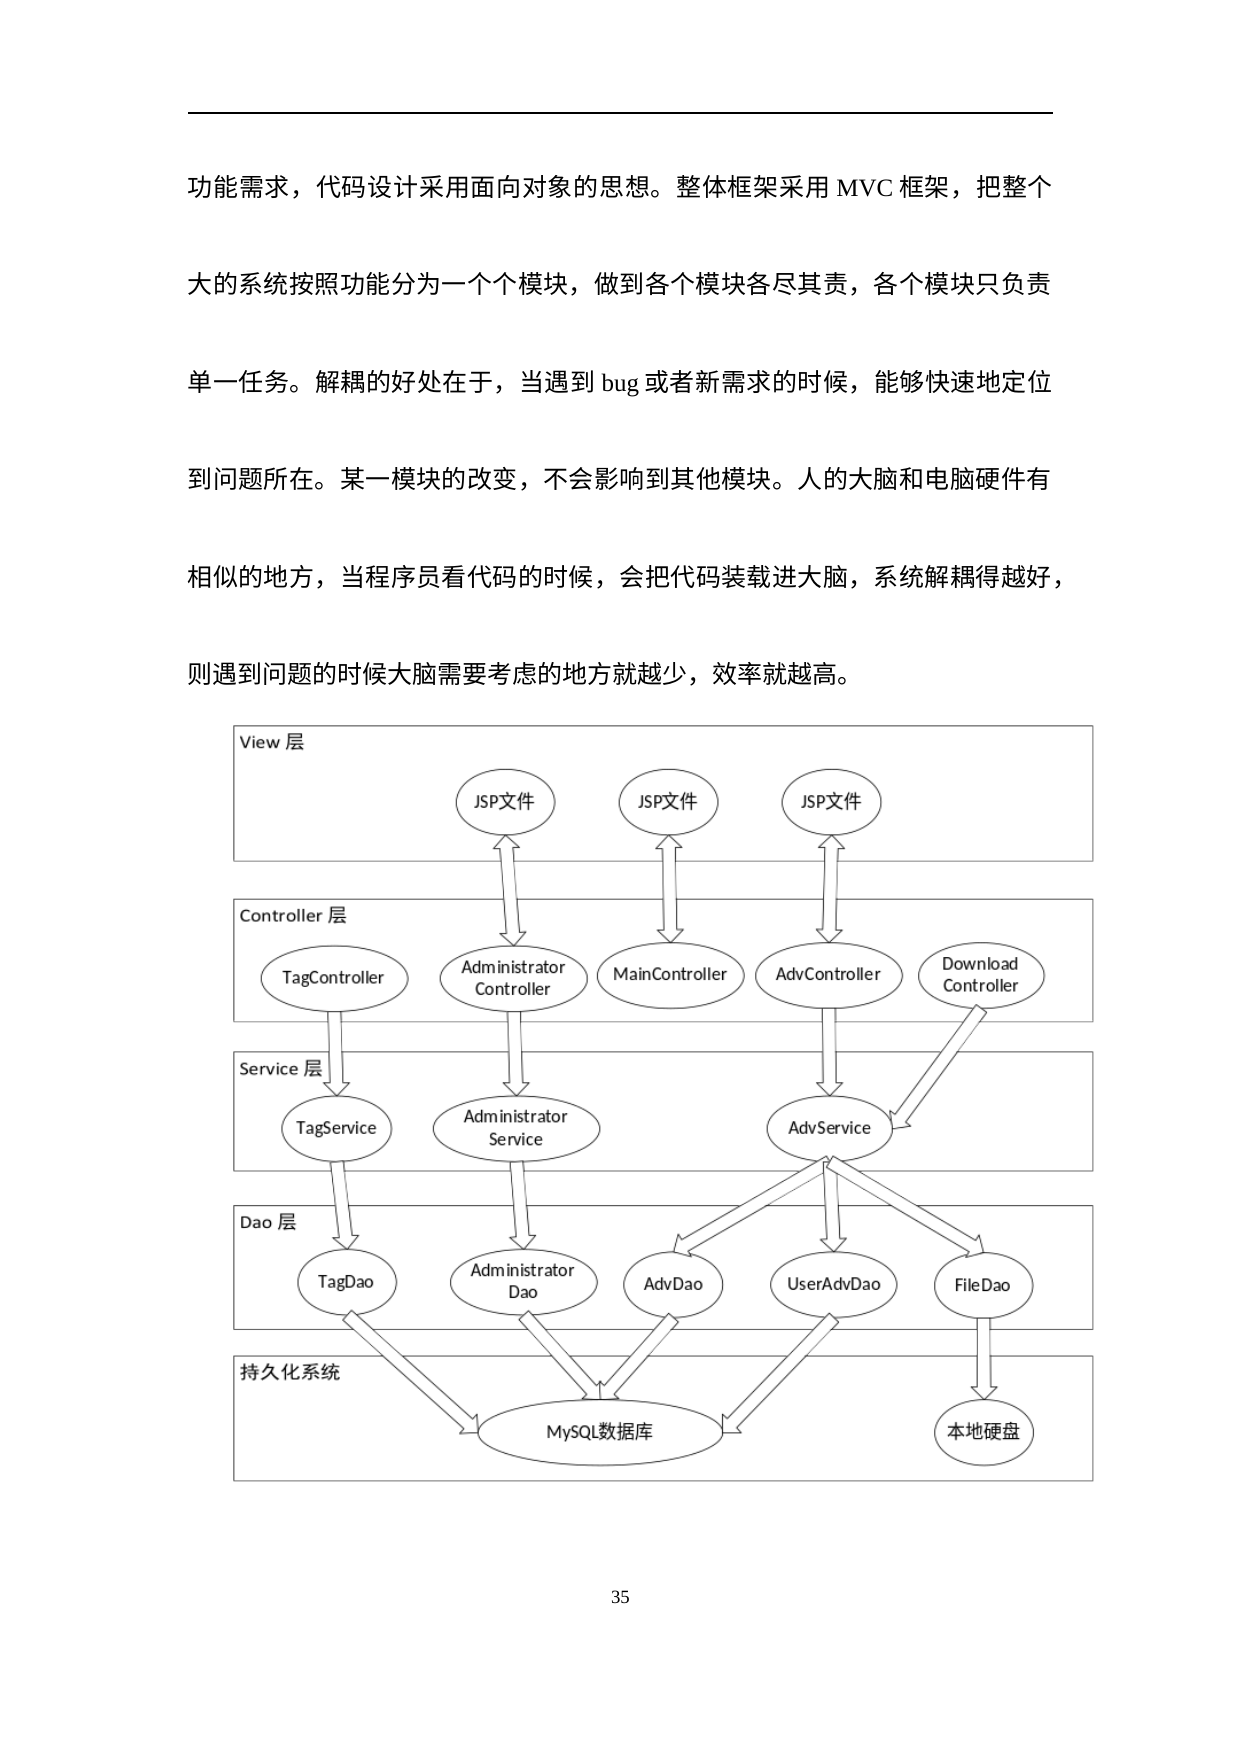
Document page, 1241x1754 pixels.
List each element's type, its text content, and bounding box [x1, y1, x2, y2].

text 图5.3 后台系统分层模块 [187, 724, 1053, 1504]
